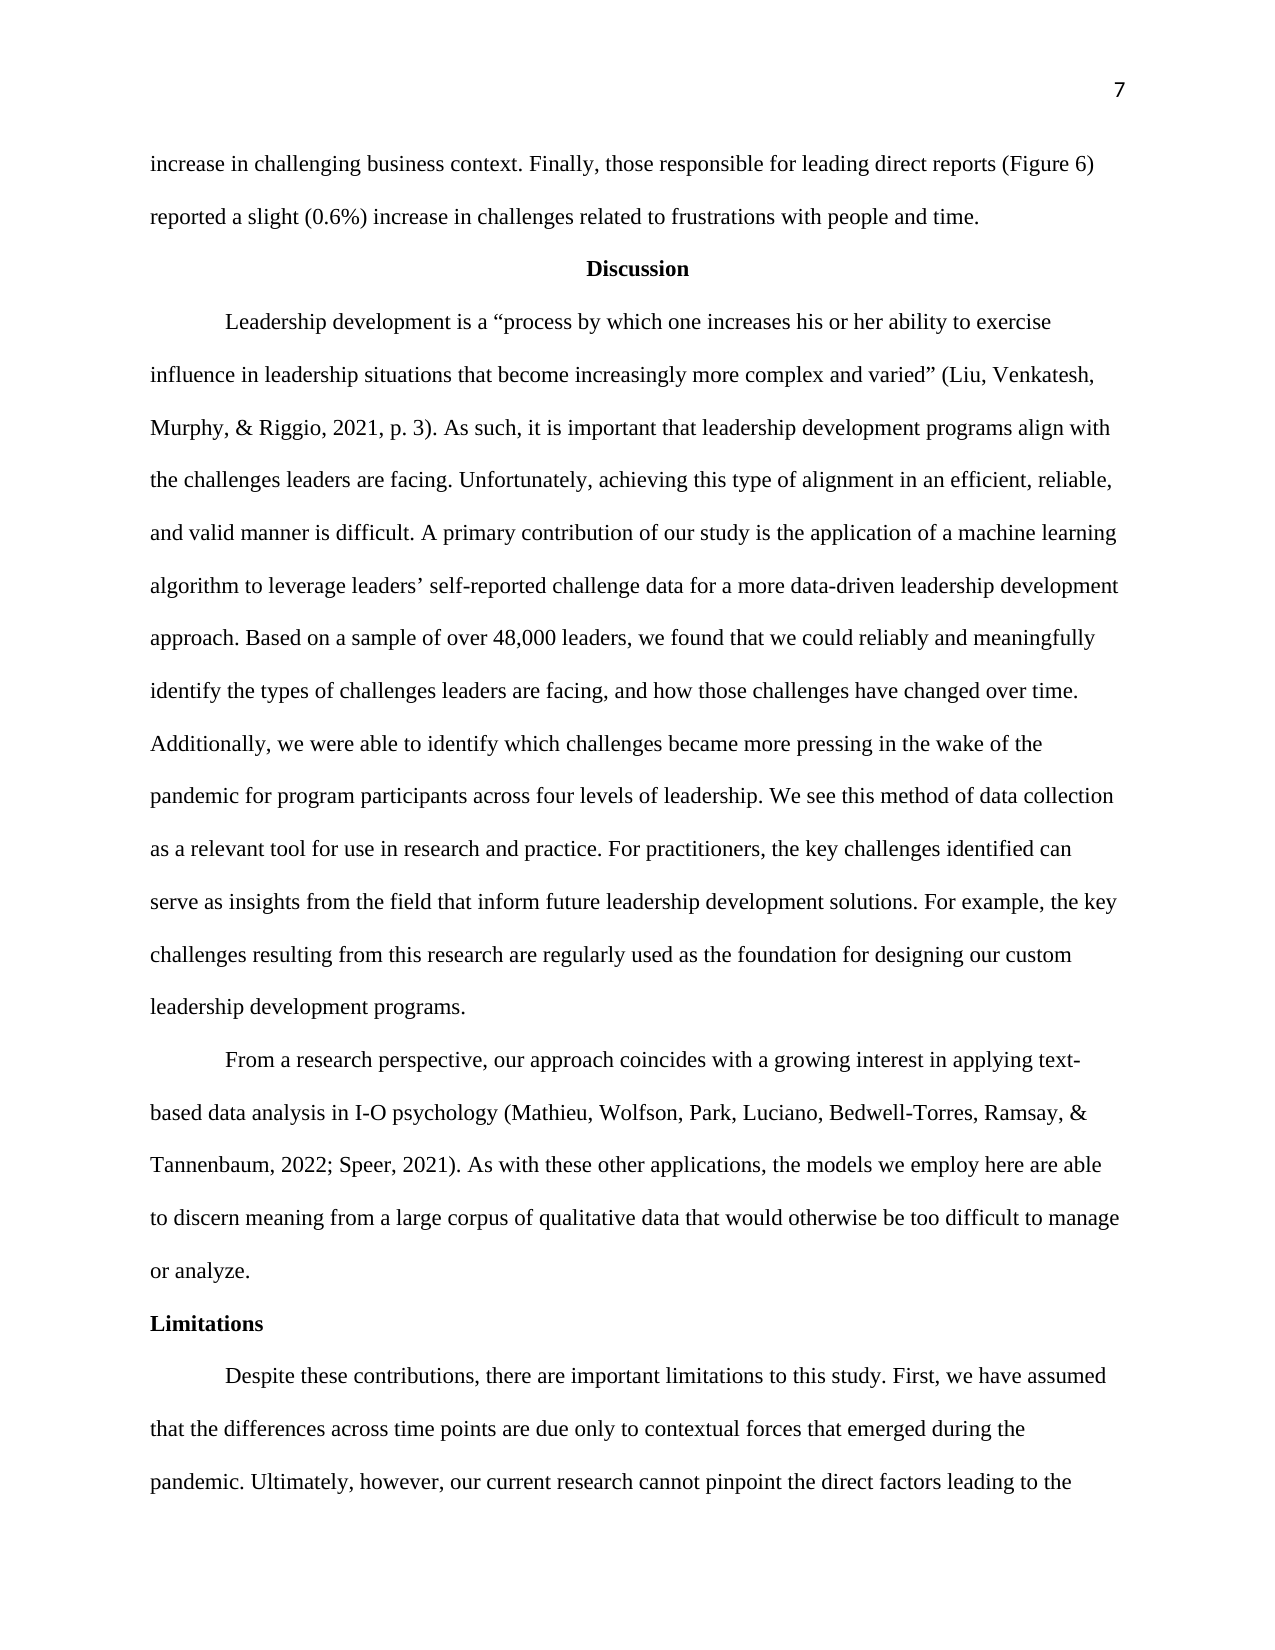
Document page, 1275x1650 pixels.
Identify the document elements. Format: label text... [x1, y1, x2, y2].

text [150, 1362, 1125, 1494]
text From a research perspective, our approach coincides with a growing interest in applying text-based data analysis in I-O psychology (Mathieu, Wolfson, Park, Luciano, Bedwell-Torres, Ramsay, & Tannenbaum, 2022; Speer, 2021). As with these other applications, the models we employ here are able to discern meaning from a large corpus of qualitative data that would otherwise be too difficult to manage or analyze. [150, 1046, 1125, 1283]
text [150, 150, 1125, 229]
text Discussion [150, 255, 1125, 282]
text Limitations [150, 1309, 1125, 1336]
text Leadership development is a “process by which one increases his or her ability to exercise influence in leadership situations that become increasingly more complex and varied” (Liu, Venkatesh, Murphy, & Riggio, 2021, p. 3). As such, it is important that leadership development programs align with the challenges leaders are facing. Unfortunately, achieving this type of alignment in an efficient, reliable, and valid manner is difficult. A primary contribution of our study is the application of a machine learning algorithm to leverage leaders’ self-reported challenge data for a more data-driven leadership development approach. Based on a sample of over 48,000 leaders, we found that we could reliably and meaningfully identify the types of challenges leaders are facing, and how those challenges have changed over time. Additionally, we were able to identify which challenges became more pressing in the wake of the pandemic for program participants across four levels of leadership. We see this method of data collection as a relevant tool for use in research and practice. For practitioners, the key challenges identified can serve as insights from the field that inform future leadership development solutions. For example, the key challenges resulting from this research are regularly used as the foundation for designing our custom leadership development programs. [150, 308, 1125, 1020]
